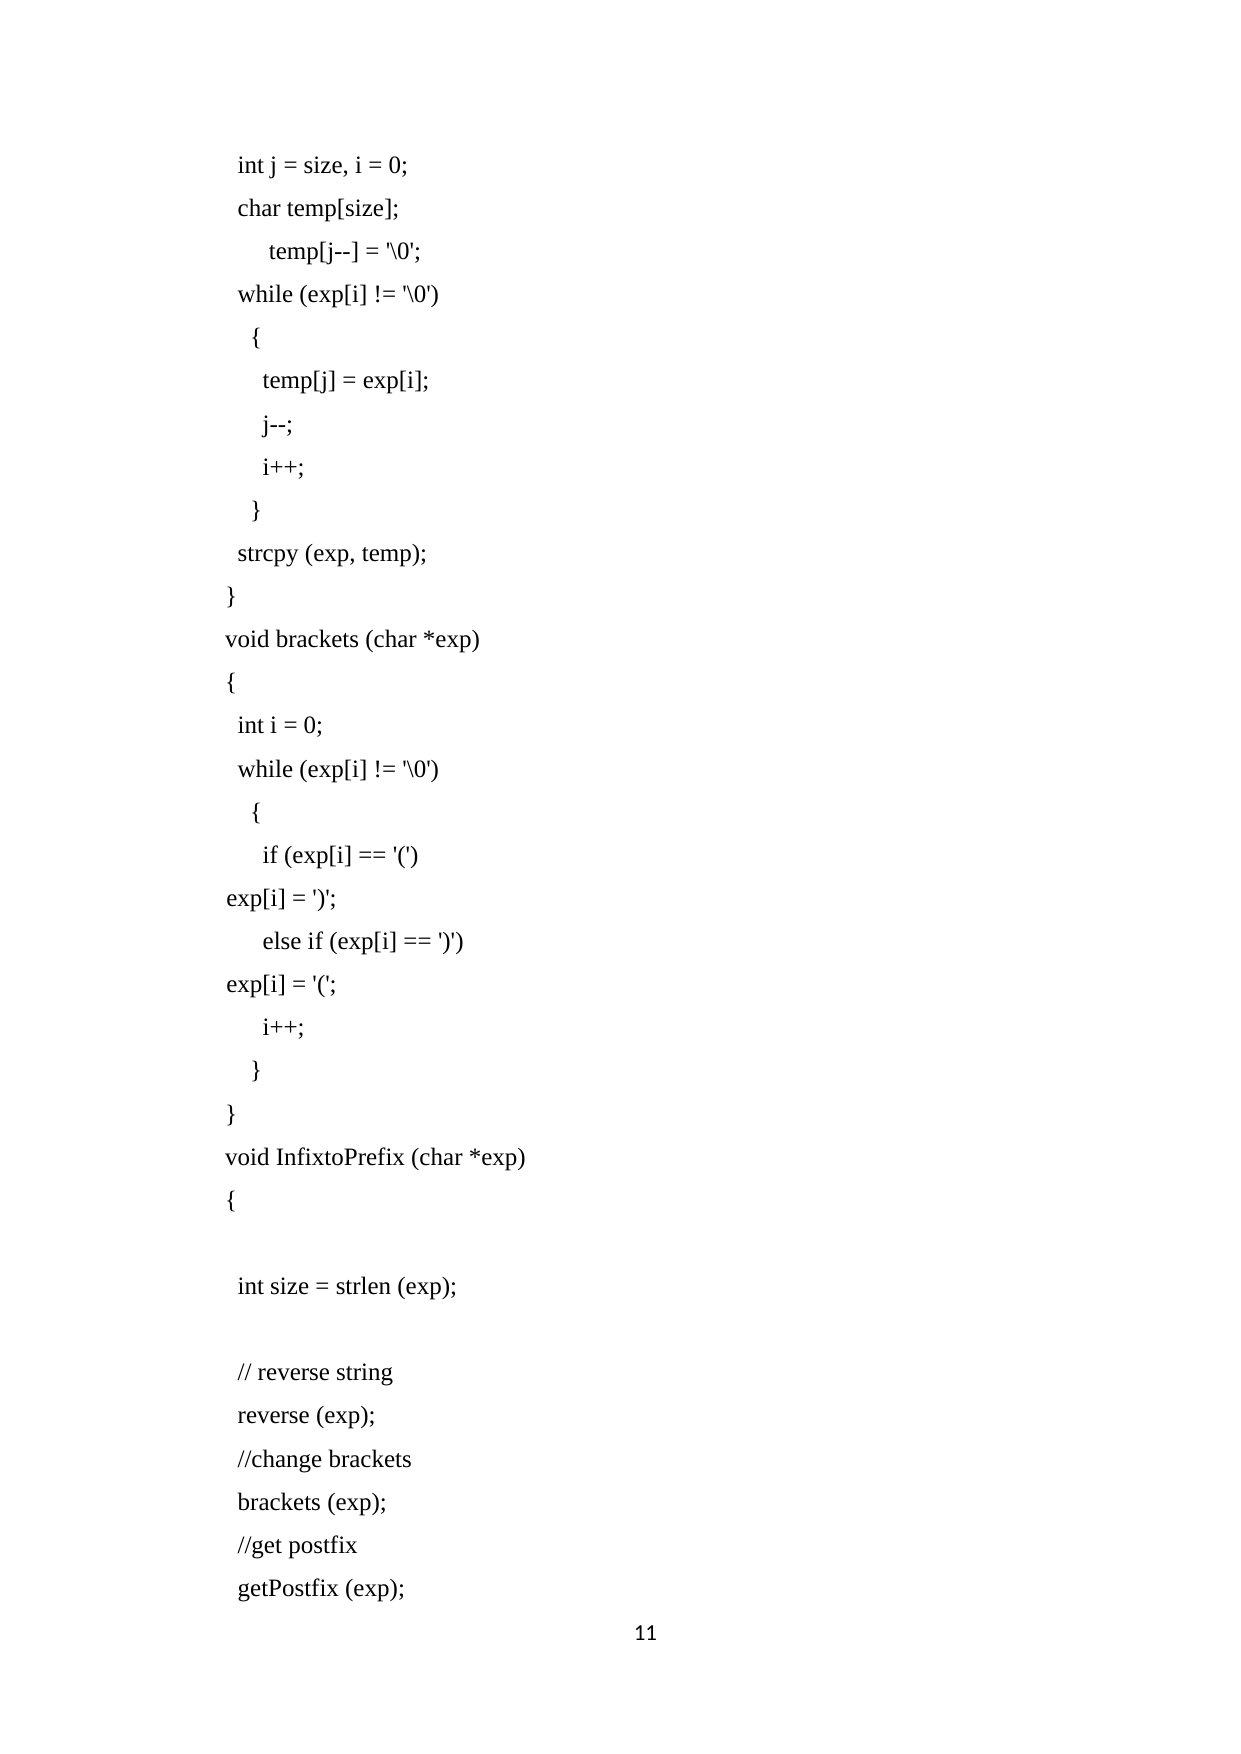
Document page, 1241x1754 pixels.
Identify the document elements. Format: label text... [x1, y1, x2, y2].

text } [225, 495, 1090, 524]
text //get postfix [225, 1530, 1090, 1559]
text void InfixtoPrefix (char *exp) [225, 1142, 1090, 1171]
text j--; [225, 409, 1090, 437]
text i++; [225, 452, 1090, 481]
text { [225, 797, 1090, 826]
text else if (exp[i] == ')') [225, 926, 1090, 955]
text int j = size, i = 0; [225, 150, 1090, 179]
text if (exp[i] == '(') [225, 840, 1090, 869]
text } [225, 1099, 1090, 1127]
text i++; [225, 1012, 1090, 1041]
text temp[j--] = '\0'; [225, 236, 1090, 265]
text char temp[size]; [225, 193, 1090, 222]
text void brackets (char *exp) [225, 624, 1090, 653]
text { [225, 667, 1090, 696]
text exp[i] = '('; [225, 969, 1090, 998]
text } [225, 1056, 1090, 1084]
text reverse (exp); [225, 1401, 1090, 1429]
text strcpy (exp, temp); [225, 538, 1090, 567]
text int size = strlen (exp); [225, 1271, 1090, 1300]
text int i = 0; [225, 711, 1090, 739]
text { [225, 322, 1090, 351]
text //change brackets [225, 1444, 1090, 1472]
text while (exp[i] != '\0') [225, 279, 1090, 308]
text exp[i] = ')'; [225, 883, 1090, 912]
text brackets (exp); [225, 1487, 1090, 1516]
text temp[j] = exp[i]; [225, 366, 1090, 394]
text while (exp[i] != '\0') [225, 754, 1090, 782]
text getPostfix (exp); [225, 1573, 1090, 1602]
text // reverse string [225, 1357, 1090, 1386]
text } [225, 581, 1090, 610]
text { [225, 1185, 1090, 1214]
